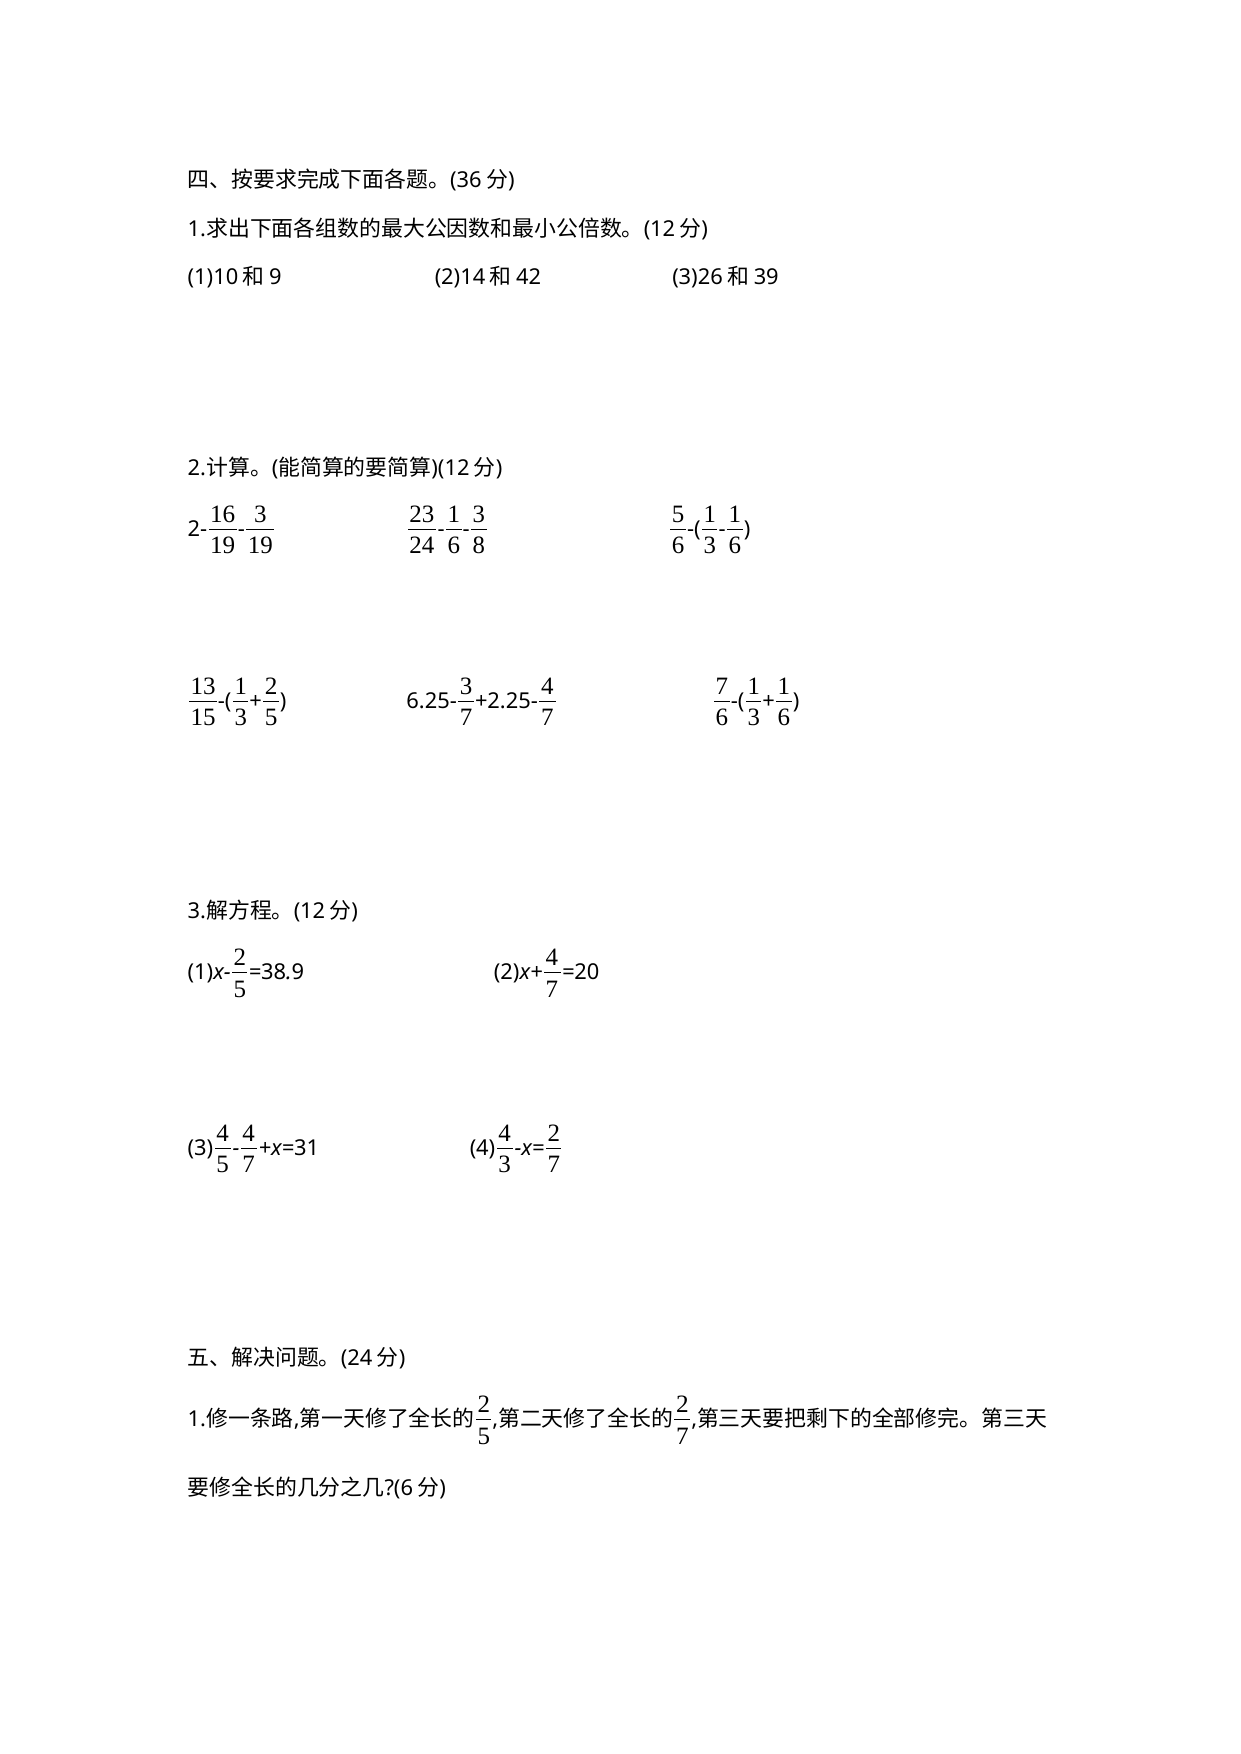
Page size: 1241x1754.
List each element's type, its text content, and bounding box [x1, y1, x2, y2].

text 2-- -- -(-) [187, 497, 1053, 562]
text (1)x-=38.9 (2)x+=20 [187, 941, 1053, 1006]
text 1.求出下面各组数的最大公因数和最小公倍数。(12分) [187, 210, 1053, 243]
text 2.计算。(能简算的要简算)(12分) [187, 449, 1053, 482]
text (3)-+x=31 (4)-x= [187, 1117, 1053, 1182]
text (1)10和9 (2)14和42 (3)26和39 [187, 259, 1053, 291]
text 3.解方程。(12分) [187, 893, 1053, 925]
text 四、按要求完成下面各题。(36分) [187, 162, 1053, 194]
text 五、解决问题。(24分) [187, 1339, 1053, 1372]
text 1.修一条路,第一天修了全长的,第二天修了全长的,第三天要把剩下的全部修完。第三天要修全长的几分之几?(6分) [187, 1388, 1053, 1502]
text -(+) 6.25-+2.25- -(+) [187, 669, 1053, 734]
